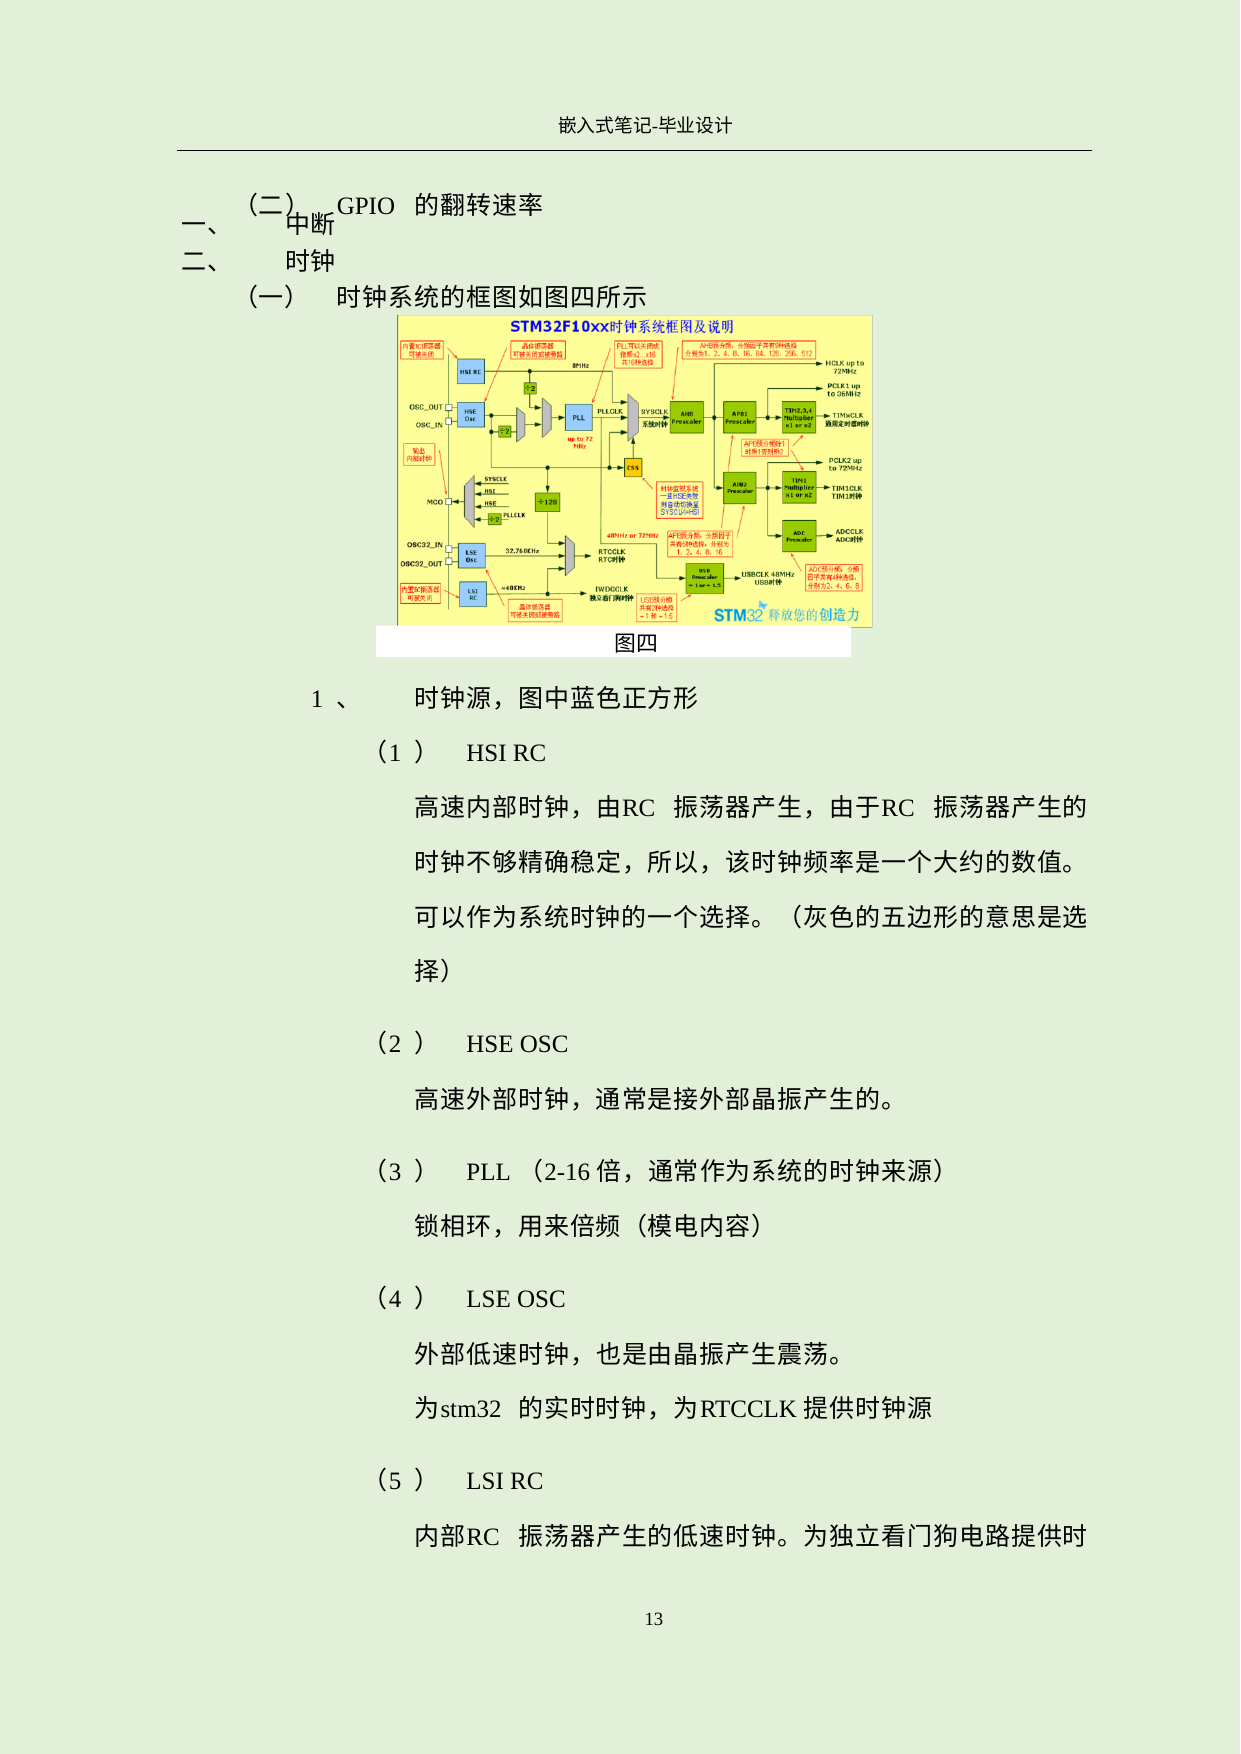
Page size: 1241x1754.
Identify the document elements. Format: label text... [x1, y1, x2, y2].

list HSI RC [338, 715, 1089, 788]
list 外部低速时钟，也是由晶振产生震荡。 [413, 1334, 1089, 1371]
list 可以作为系统时钟的一个选择。（灰色的五边形的意思是选择） [413, 897, 1089, 988]
list 高速内部时钟，由RC振荡器产生，由于RC振荡器产生的时钟不够精确稳定，所以，该时钟频率是一个大约的数值。 [413, 788, 1089, 879]
list 锁相环，用来倍频（模电内容） [413, 1207, 1089, 1243]
list LSE OSC [338, 1261, 1089, 1334]
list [413, 1516, 1089, 1553]
list 时钟系统的框图如图四所示 [226, 277, 1089, 314]
list HSE OSC [338, 1006, 1089, 1079]
list LSI RC [338, 1443, 1089, 1516]
list 高速外部时钟，通常是接外部晶振产生的。 [413, 1079, 1089, 1116]
list 时钟 [181, 241, 1089, 277]
list PLL（2-16倍，通常作为系统的时钟来源） [338, 1134, 1089, 1207]
picture [397, 315, 873, 628]
list 中断 [181, 204, 1089, 241]
list 为stm32的实时时钟，为RTCCLK提供时钟源 [413, 1389, 1089, 1425]
list GPIO的翻转速率 [226, 168, 1089, 204]
